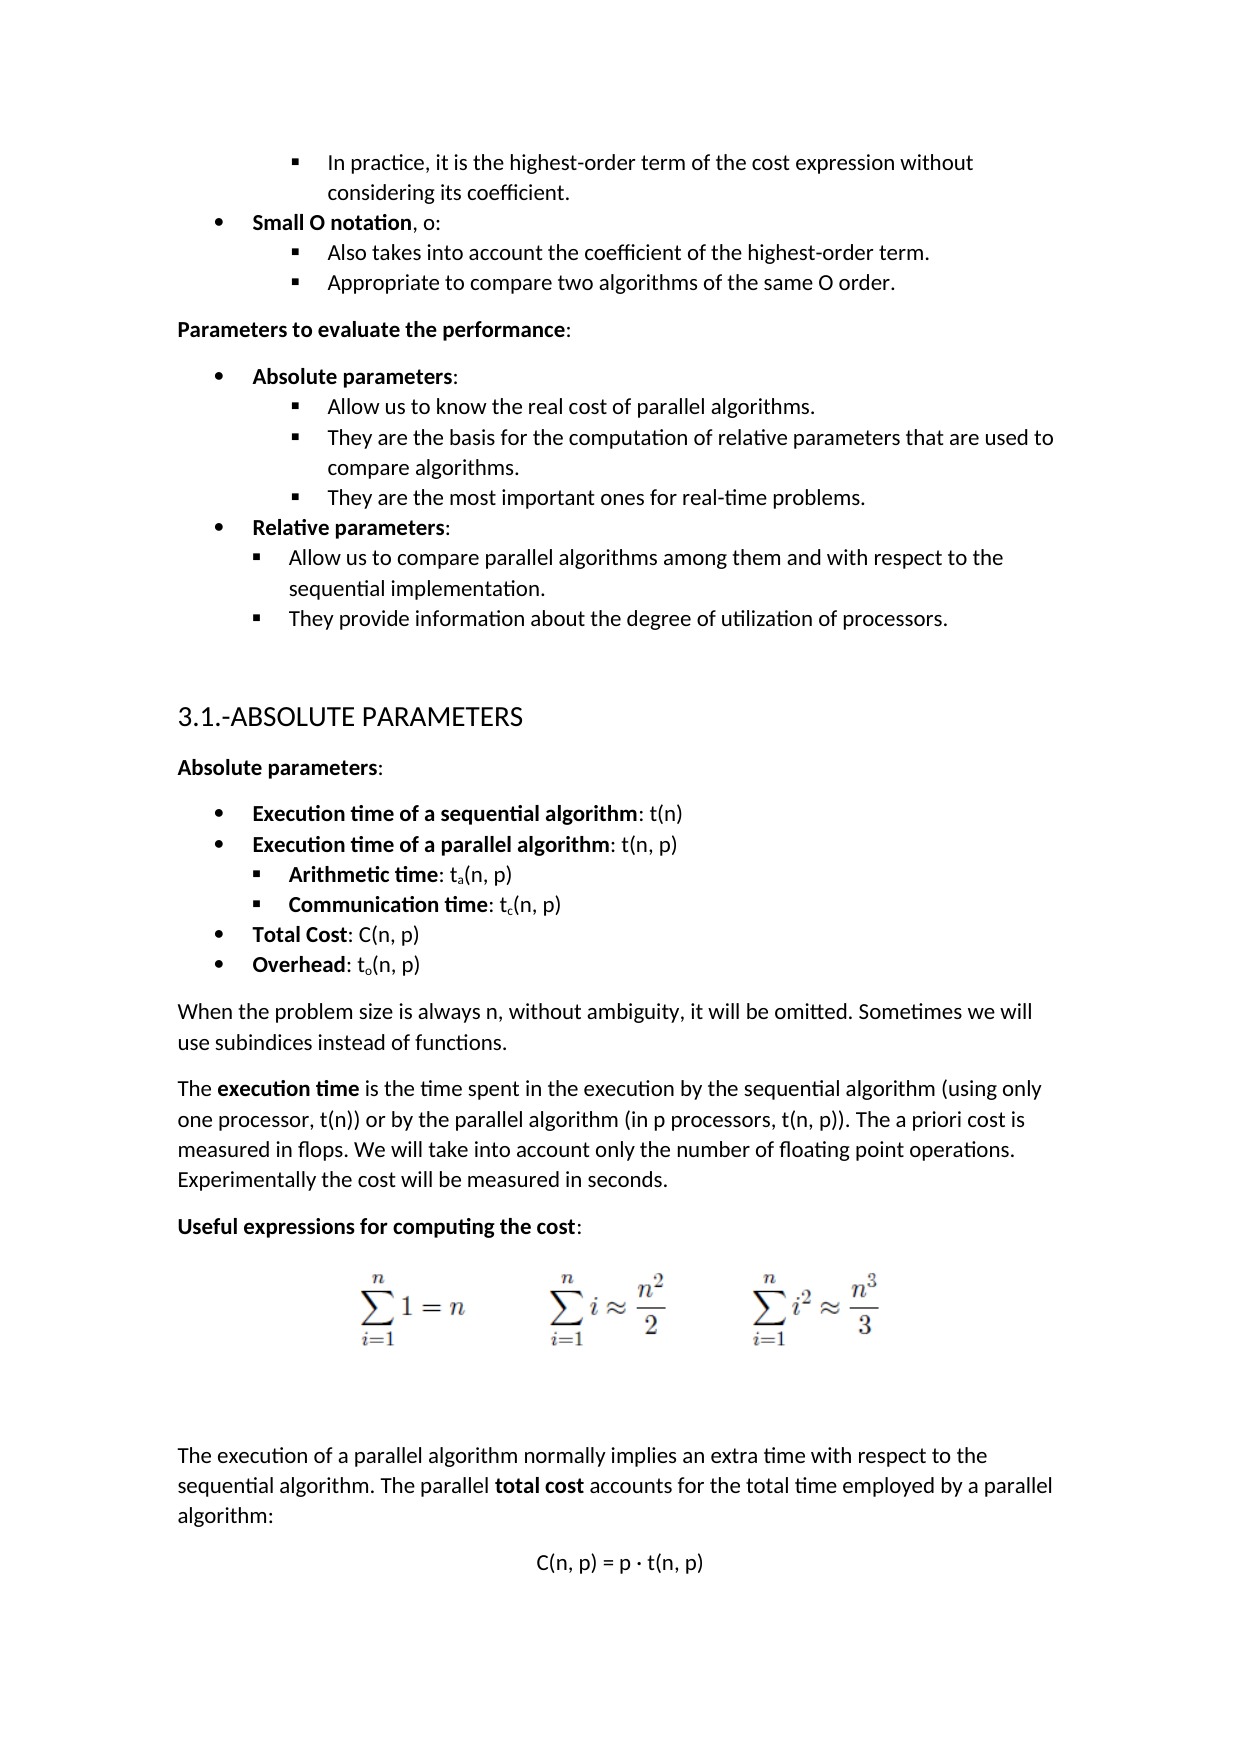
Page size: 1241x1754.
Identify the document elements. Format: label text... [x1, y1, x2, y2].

text Useful expressions for computing the cost: [177, 1212, 1063, 1240]
list Allow us to compare parallel algorithms among them and with respect to the sequential implementation. [251, 543, 1063, 602]
list Small O notation, o: [215, 208, 1063, 236]
text The execution of a parallel algorithm normally implies an extra time with respect to the sequential algorithm. The parallel total cost accounts for the total time employed by a parallel algorithm: [177, 1441, 1063, 1529]
list Total Cost: C(n, p) [215, 920, 1063, 948]
text Absolute parameters: [177, 753, 1063, 781]
list Execution time of a parallel algorithm: t(n, p) [215, 830, 1063, 858]
list Overhead: to(n, p) [215, 951, 1063, 979]
list Arithmetic time: ta(n, p) [251, 860, 1063, 888]
list They provide information about the degree of utilization of processors. [251, 604, 1063, 632]
text When the problem size is always n, without ambiguity, it will be omitted. Sometimes we will use subindices instead of functions. [177, 997, 1063, 1056]
picture [340, 1258, 900, 1376]
list Absolute parameters: [215, 362, 1063, 390]
list They are the basis for the computation of relative parameters that are used to compare algorithms. [290, 423, 1063, 481]
list Relative parameters: [215, 513, 1063, 541]
text C(n, p) = p · t(n, p) [177, 1548, 1063, 1576]
text 3.1.-ABSOLUTE PARAMETERS [177, 698, 1063, 733]
text Parameters to evaluate the performance: [177, 315, 1063, 343]
list Allow us to know the real cost of parallel algorithms. [290, 392, 1063, 420]
list Appropriate to compare two algorithms of the same O order. [290, 268, 1063, 296]
list Also takes into account the coefficient of the highest-order term. [290, 238, 1063, 266]
list Execution time of a sequential algorithm: t(n) [215, 799, 1063, 828]
list They are the most important ones for real-time problems. [290, 483, 1063, 511]
text The execution time is the time spent in the execution by the sequential algorithm (using only one processor, t(n)) or by the parallel algorithm (in p processors, t(n, p)). The a priori cost is measured in flops. We will take into account only the number of floating point operations. Experimentally the cost will be measured in seconds. [177, 1074, 1063, 1193]
list In practice, it is the highest-order term of the cost expression without considering its coefficient. [290, 148, 1063, 206]
list Communication time: tc(n, p) [251, 890, 1063, 918]
